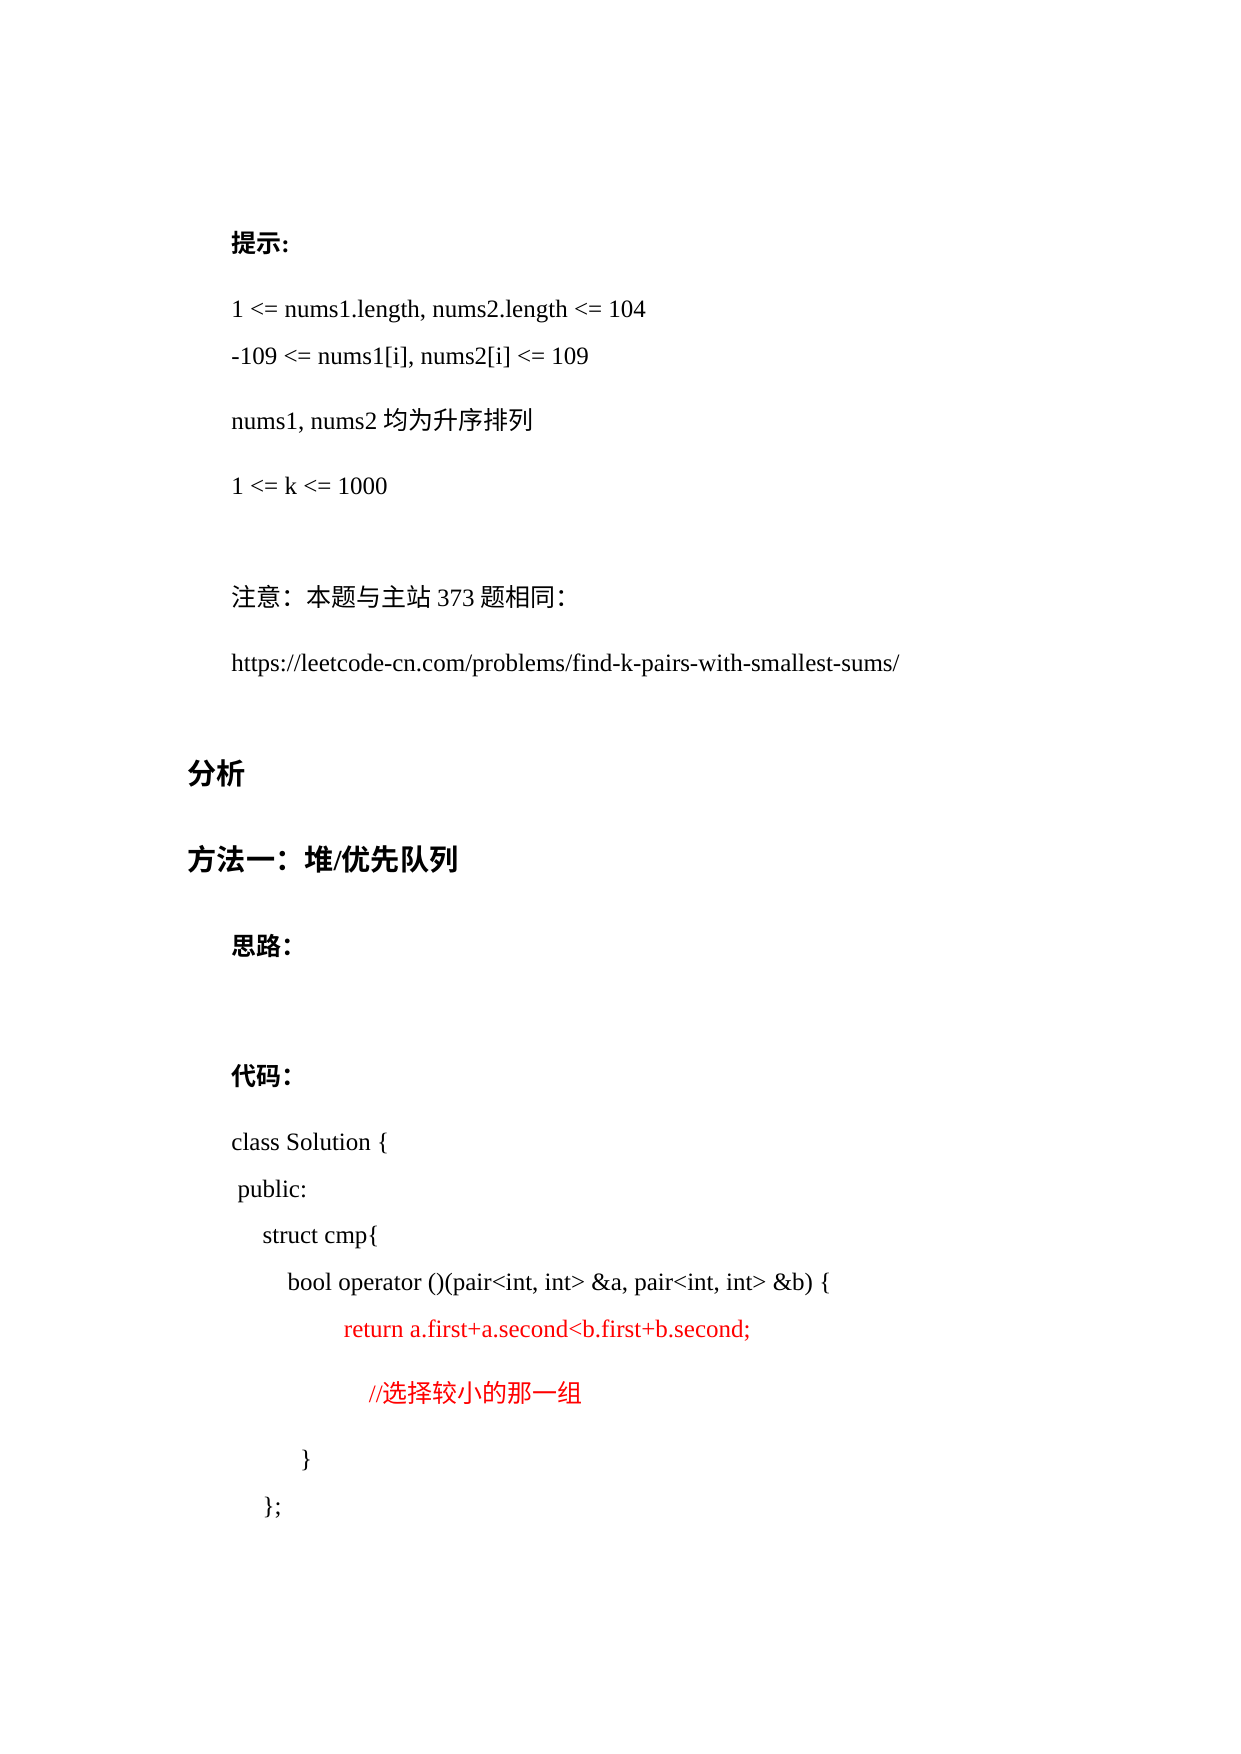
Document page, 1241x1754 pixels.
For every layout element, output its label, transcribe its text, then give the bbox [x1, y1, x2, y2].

text return a.first+a.second<b.first+b.second; [237, 1312, 1053, 1345]
text 注意：本题与主站 373 题相同： [187, 563, 1053, 628]
text }; [237, 1489, 1053, 1522]
text nums1, nums2 均为升序排列 [187, 386, 1053, 451]
text struct cmp{ [237, 1219, 1053, 1251]
text -109 <= nums1[i], nums2[i] <= 109 [187, 339, 1053, 371]
text public: [237, 1172, 1053, 1204]
text https://leetcode-cn.com/problems/find-k-pairs-with-smallest-sums/ [187, 646, 1053, 678]
text 提示: [187, 209, 1053, 274]
subtitle 分析 [187, 739, 1053, 804]
text 思路： [187, 912, 1053, 977]
text 代码： [187, 1042, 1053, 1107]
text } [237, 1442, 1053, 1475]
text 方法一：堆/优先队列 [187, 826, 1053, 891]
text //选择较小的那一组 [237, 1359, 1053, 1424]
text 1 <= k <= 1000 [187, 469, 1053, 501]
text class Solution { [187, 1125, 1053, 1157]
text bool operator ()(pair<int, int> &a, pair<int, int> &b) { [237, 1266, 1053, 1298]
text 1 <= nums1.length, nums2.length <= 104 [187, 292, 1053, 324]
